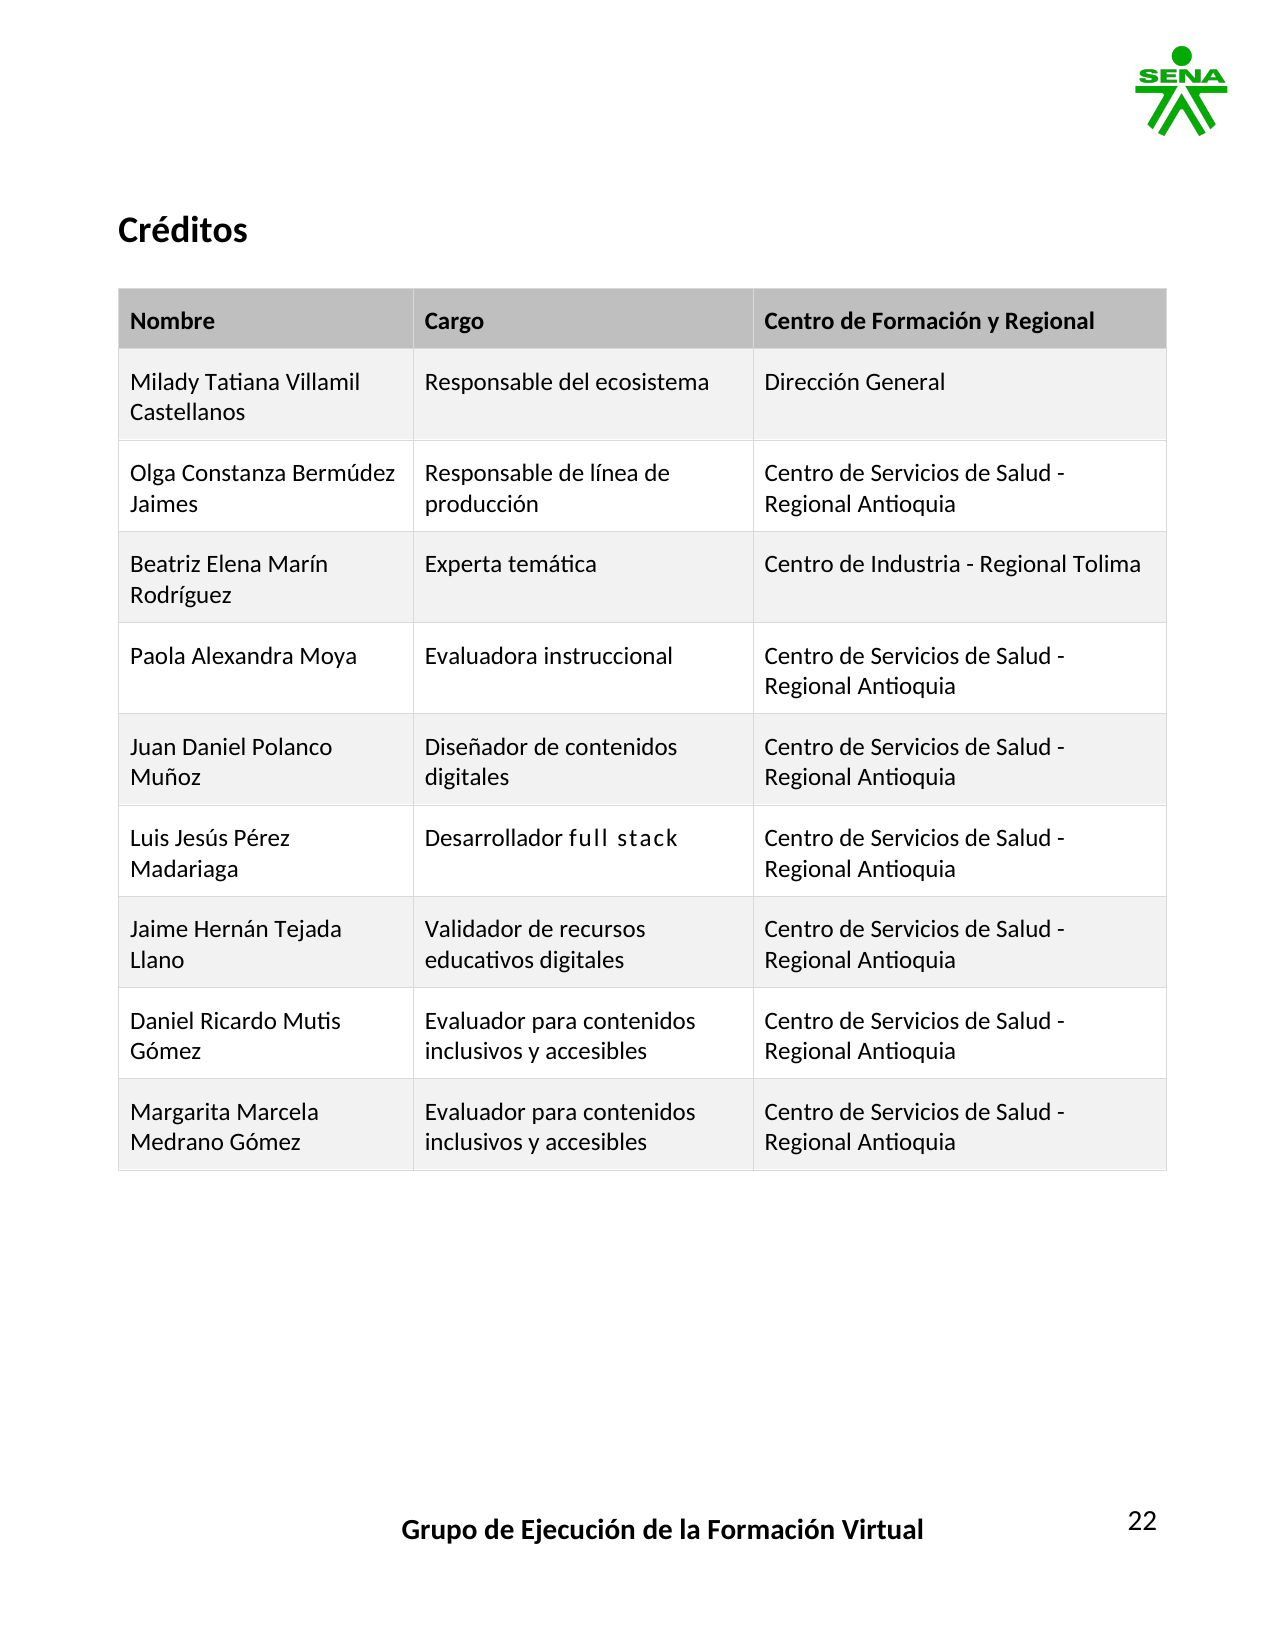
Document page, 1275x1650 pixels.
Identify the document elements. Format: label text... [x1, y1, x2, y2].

table_cell Evaluadora instruccional [414, 623, 753, 713]
table_cell Centro de Servicios de Salud - Regional Antioquia [754, 441, 1166, 531]
text Créditos [118, 206, 1157, 252]
table_cell Centro de Servicios de Salud - Regional Antioquia [754, 806, 1166, 896]
table_cell Experta temática [414, 532, 753, 622]
table_cell Centro de Industria - Regional Tolima [754, 532, 1166, 622]
table_cell Centro de Servicios de Salud - Regional Antioquia [754, 1079, 1166, 1169]
table_cell Beatriz Elena Marín Rodríguez [119, 532, 413, 622]
table_cell Olga Constanza Bermúdez Jaimes [119, 441, 413, 531]
table_cell Responsable de línea de producción [414, 441, 753, 531]
table_header Centro de Formación y Regional [754, 289, 1166, 348]
table_cell Luis Jesús Pérez Madariaga [119, 806, 413, 896]
table_cell Centro de Servicios de Salud - Regional Antioquia [754, 623, 1166, 713]
table_cell Centro de Servicios de Salud - Regional Antioquia [754, 714, 1166, 804]
table_cell Daniel Ricardo Mutis Gómez [119, 988, 413, 1078]
picture [1135, 46, 1228, 136]
table_cell Responsable del ecosistema [414, 349, 753, 439]
table_header Nombre [119, 289, 413, 348]
table_cell Centro de Servicios de Salud - Regional Antioquia [754, 897, 1166, 987]
table_cell Dirección General [754, 349, 1166, 439]
table_cell Jaime Hernán Tejada Llano [119, 897, 413, 987]
table_cell Margarita Marcela Medrano Gómez [119, 1079, 413, 1169]
table_cell Milady Tatiana Villamil Castellanos [119, 349, 413, 439]
table_cell Desarrollador full stack [414, 806, 753, 896]
table_cell Validador de recursos educativos digitales [414, 897, 753, 987]
table_cell Centro de Servicios de Salud - Regional Antioquia [754, 988, 1166, 1078]
table_cell Evaluador para contenidos inclusivos y accesibles [414, 988, 753, 1078]
table_cell Evaluador para contenidos inclusivos y accesibles [414, 1079, 753, 1169]
table_cell Paola Alexandra Moya [119, 623, 413, 713]
table_header Cargo [414, 289, 753, 348]
table_cell Diseñador de contenidos digitales [414, 714, 753, 804]
table_cell Juan Daniel Polanco Muñoz [119, 714, 413, 804]
